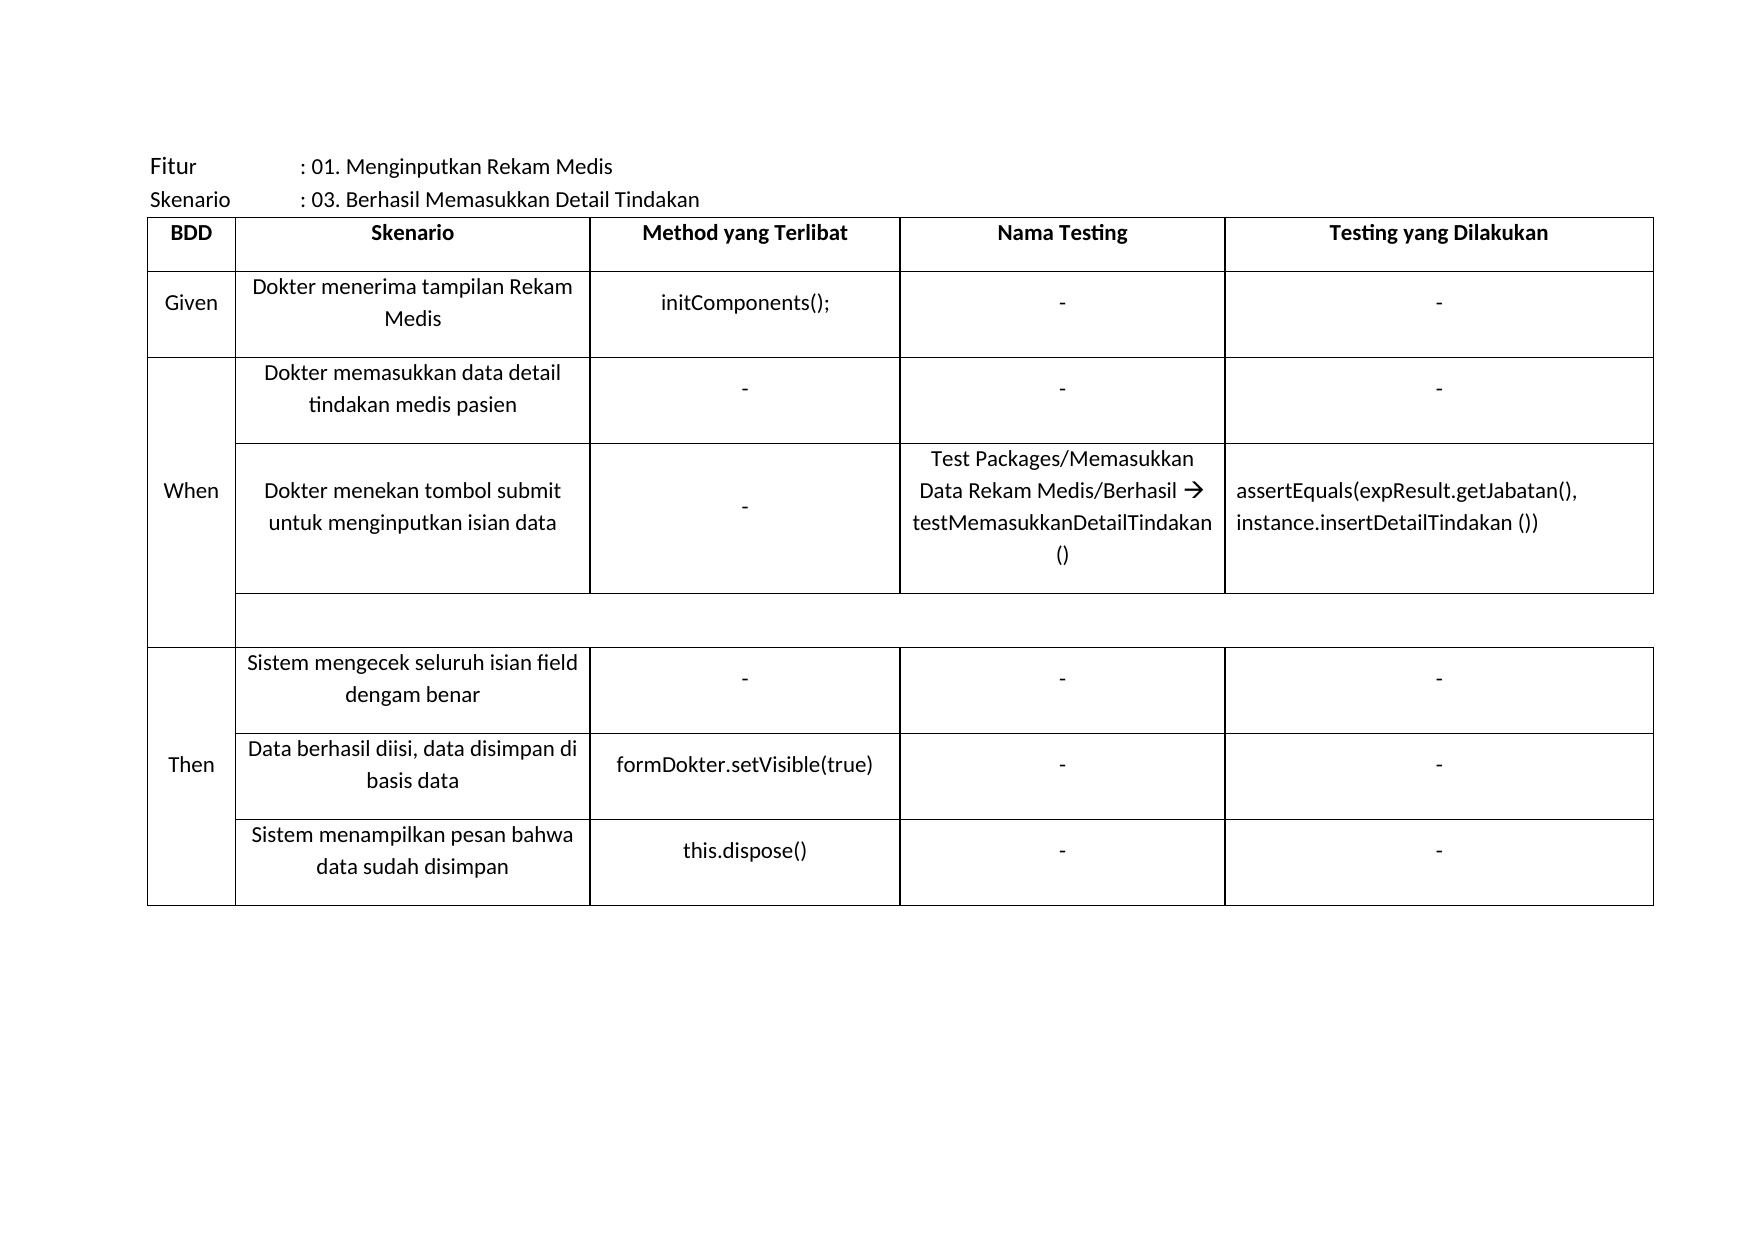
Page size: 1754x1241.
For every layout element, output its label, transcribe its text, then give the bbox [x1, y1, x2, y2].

table_cell - [901, 820, 1224, 905]
text Fitur : 01. Menginputkan Rekam Medis [150, 150, 1604, 181]
table_cell - [901, 734, 1224, 819]
table_cell - [901, 648, 1224, 733]
table_cell this.dispose() [591, 820, 899, 905]
table_cell - [1226, 648, 1653, 733]
table_cell Sistem menampilkan pesan bahwa data sudah disimpan [236, 820, 589, 905]
table_cell Data berhasil diisi, data disimpan di basis data [236, 734, 589, 819]
table_cell - [1226, 820, 1653, 905]
table_header Testing yang Dilakukan [1226, 218, 1653, 271]
table_cell assertEquals(expResult.getJabatan(), instance.insertDetailTindakan ()) [1226, 444, 1653, 593]
table_cell Dokter menekan tombol submit untuk menginputkan isian data [236, 444, 589, 593]
table_cell - [591, 358, 899, 443]
table_header Nama Testing [901, 218, 1224, 271]
table_header Method yang Terlibat [591, 218, 899, 271]
table_cell Dokter menerima tampilan Rekam Medis [236, 272, 589, 357]
table_cell Dokter memasukkan data detail tindakan medis pasien [236, 358, 589, 443]
table_cell - [591, 648, 899, 733]
text Skenario : 03. Berhasil Memasukkan Detail Tindakan [150, 185, 1604, 213]
table_header Skenario [236, 218, 589, 271]
table_cell Given [148, 272, 235, 357]
table_cell When [148, 358, 235, 647]
table_cell - [591, 444, 899, 593]
table_cell Test Packages/Memasukkan Data Rekam Medis/Berhasil testMemasukkanDetailTindakan() [901, 444, 1224, 593]
table_cell Then [148, 648, 235, 905]
table_cell - [901, 272, 1224, 357]
table_cell - [901, 358, 1224, 443]
table_cell initComponents(); [591, 272, 899, 357]
table_cell - [1226, 734, 1653, 819]
table_cell - [1226, 272, 1653, 357]
table_cell Sistem mengecek seluruh isian field dengam benar [236, 648, 589, 733]
table_cell formDokter.setVisible(true) [591, 734, 899, 819]
table_header BDD [148, 218, 235, 271]
table_cell - [1226, 358, 1653, 443]
